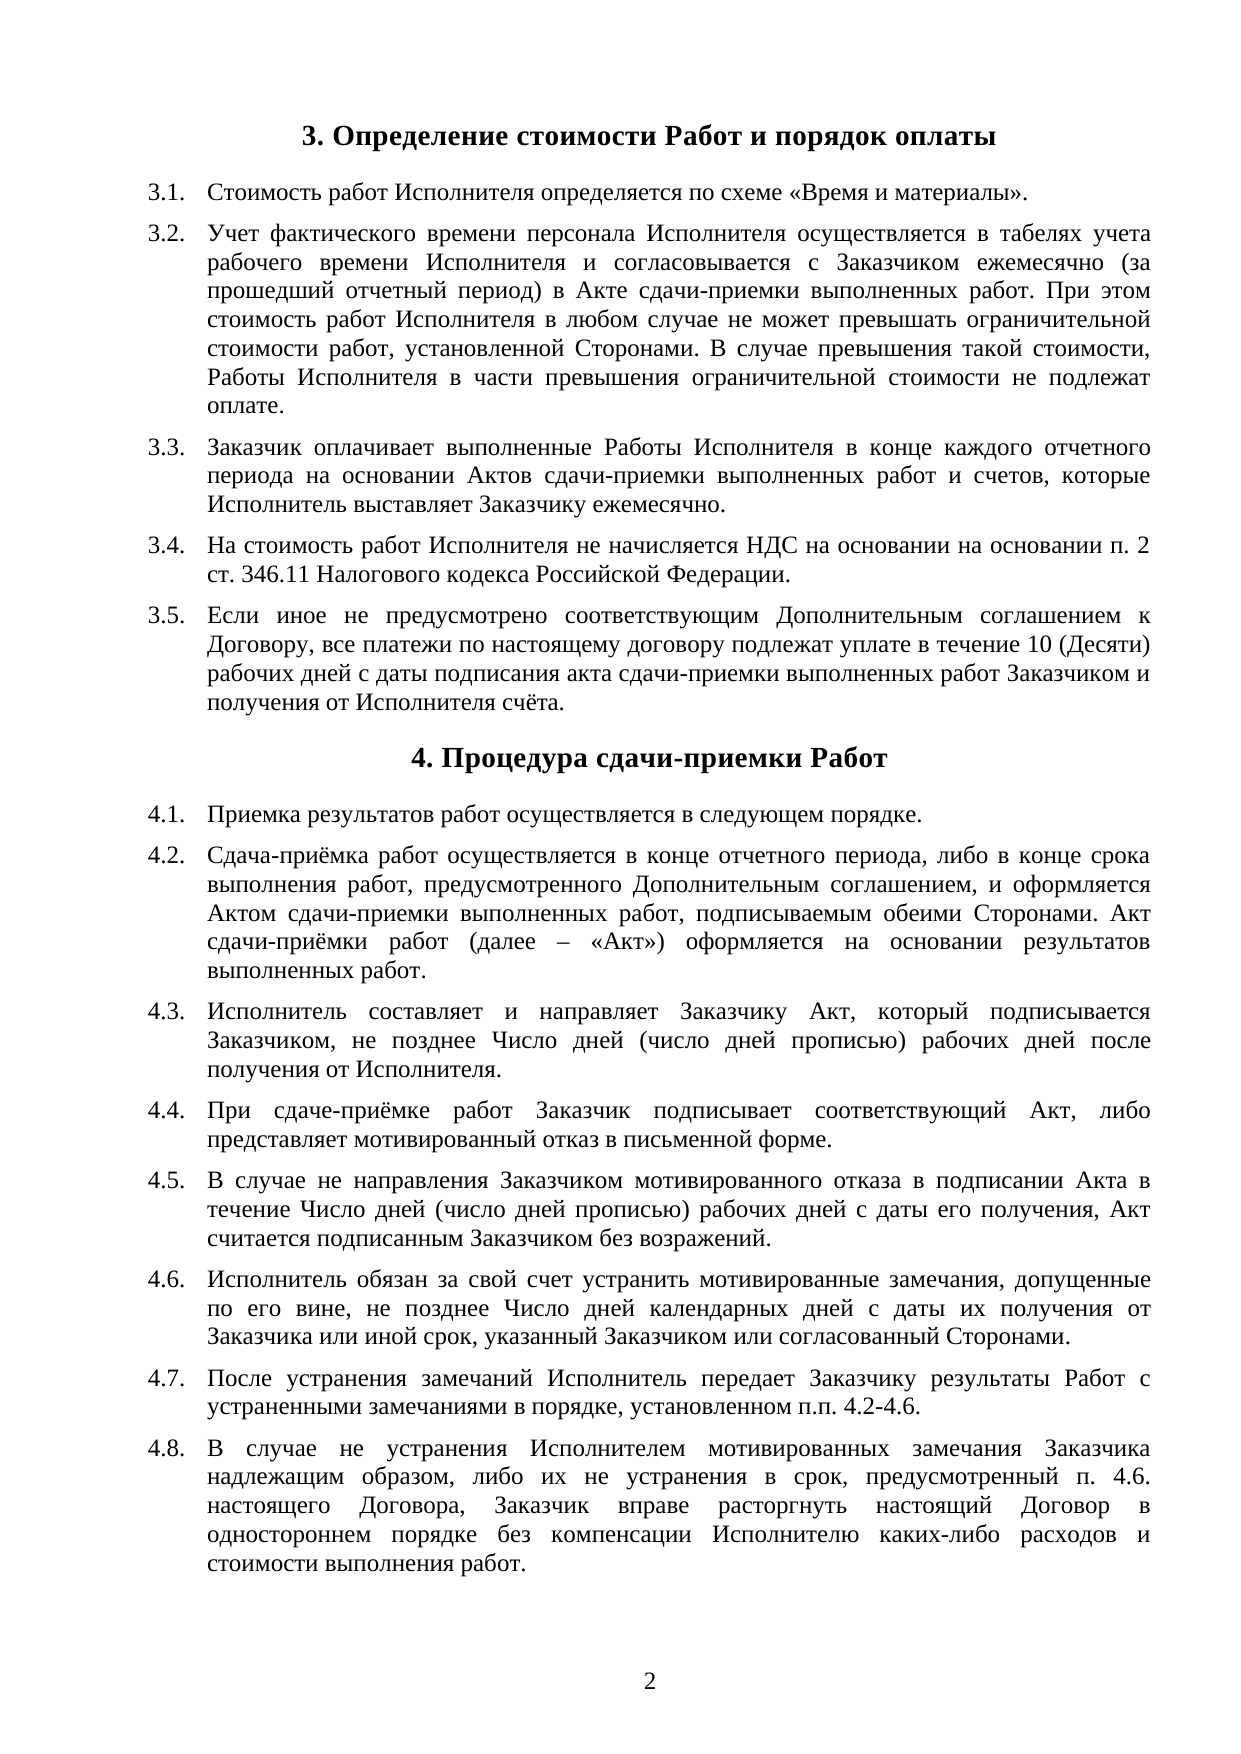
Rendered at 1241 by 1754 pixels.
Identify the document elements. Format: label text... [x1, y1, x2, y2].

subtitle В случае не устранения Исполнителем мотивированных замечания Заказчика надлежащим образом, либо их не устранения в срок, предусмотренный п. 4.6. настоящего Договора, Заказчик вправе расторгнуть настоящий Договор в одностороннем порядке без компенсации Исполнителю каких-либо расходов и стоимости выполнения работ. [148, 1433, 1152, 1576]
subtitle Процедура сдачи-приемки Работ [148, 740, 1152, 774]
subtitle Исполнитель обязан за свой счет устранить мотивированные замечания, допущенные по его вине, не позднее Число дней календарных дней с даты их получения от Заказчика или иной срок, указанный Заказчиком или согласованный Сторонами. [148, 1264, 1152, 1350]
subtitle Если иное не предусмотрено соответствующим Дополнительным соглашением к Договору, все платежи по настоящему договору подлежат уплате в течение 10 (Десяти) рабочих дней с даты подписания акта сдачи-приемки выполненных работ Заказчиком и получения от Исполнителя счёта. [148, 600, 1152, 715]
subtitle В случае не направления Заказчиком мотивированного отказа в подписании Акта в течение Число дней (число дней прописью) рабочих дней с даты его получения, Акт считается подписанным Заказчиком без возражений. [148, 1165, 1152, 1251]
subtitle Приемка результатов работ осуществляется в следующем порядке. [148, 799, 1152, 828]
subtitle Заказчик оплачивает выполненные Работы Исполнителя в конце каждого отчетного периода на основании Актов сдачи-приемки выполненных работ и счетов, которые Исполнитель выставляет Заказчику ежемесячно. [148, 432, 1152, 518]
subtitle На стоимость работ Исполнителя не начисляется НДС на основании на основании п. 2 ст. 346.11 Налогового кодекса Российской Федерации. [148, 530, 1152, 588]
subtitle При сдаче-приёмке работ Заказчик подписывает соответствующий Акт, либо представляет мотивированный отказ в письменной форме. [148, 1095, 1152, 1153]
subtitle Стоимость работ Исполнителя определяется по схеме «Время и материалы». [148, 177, 1152, 205]
subtitle Сдача-приёмка работ осуществляется в конце отчетного периода, либо в конце срока выполнения работ, предусмотренного Дополнительным соглашением, и оформляется Актом сдачи-приемки выполненных работ, подписываемым обеими Сторонами. Акт сдачи-приёмки работ (далее – «Акт») оформляется на основании результатов выполненных работ. [148, 840, 1152, 984]
subtitle Определение стоимости Работ и порядок оплаты [148, 118, 1152, 152]
subtitle Учет фактического времени персонала Исполнителя осуществляется в табелях учета рабочего времени Исполнителя и согласовывается с Заказчиком ежемесячно (за прошедший отчетный период) в Акте сдачи-приемки выполненных работ. При этом стоимость работ Исполнителя в любом случае не может превышать ограничительной стоимости работ, установленной Сторонами. В случае превышения такой стоимости, Работы Исполнителя в части превышения ограничительной стоимости не подлежат оплате. [148, 218, 1152, 419]
subtitle Исполнитель составляет и направляет Заказчику Акт, который подписывается Заказчиком, не позднее Число дней (число дней прописью) рабочих дней после получения от Исполнителя. [148, 996, 1152, 1083]
subtitle После устранения замечаний Исполнитель передает Заказчику результаты Работ с устраненными замечаниями в порядке, установленном п.п. 4.2-4.6. [148, 1363, 1152, 1420]
